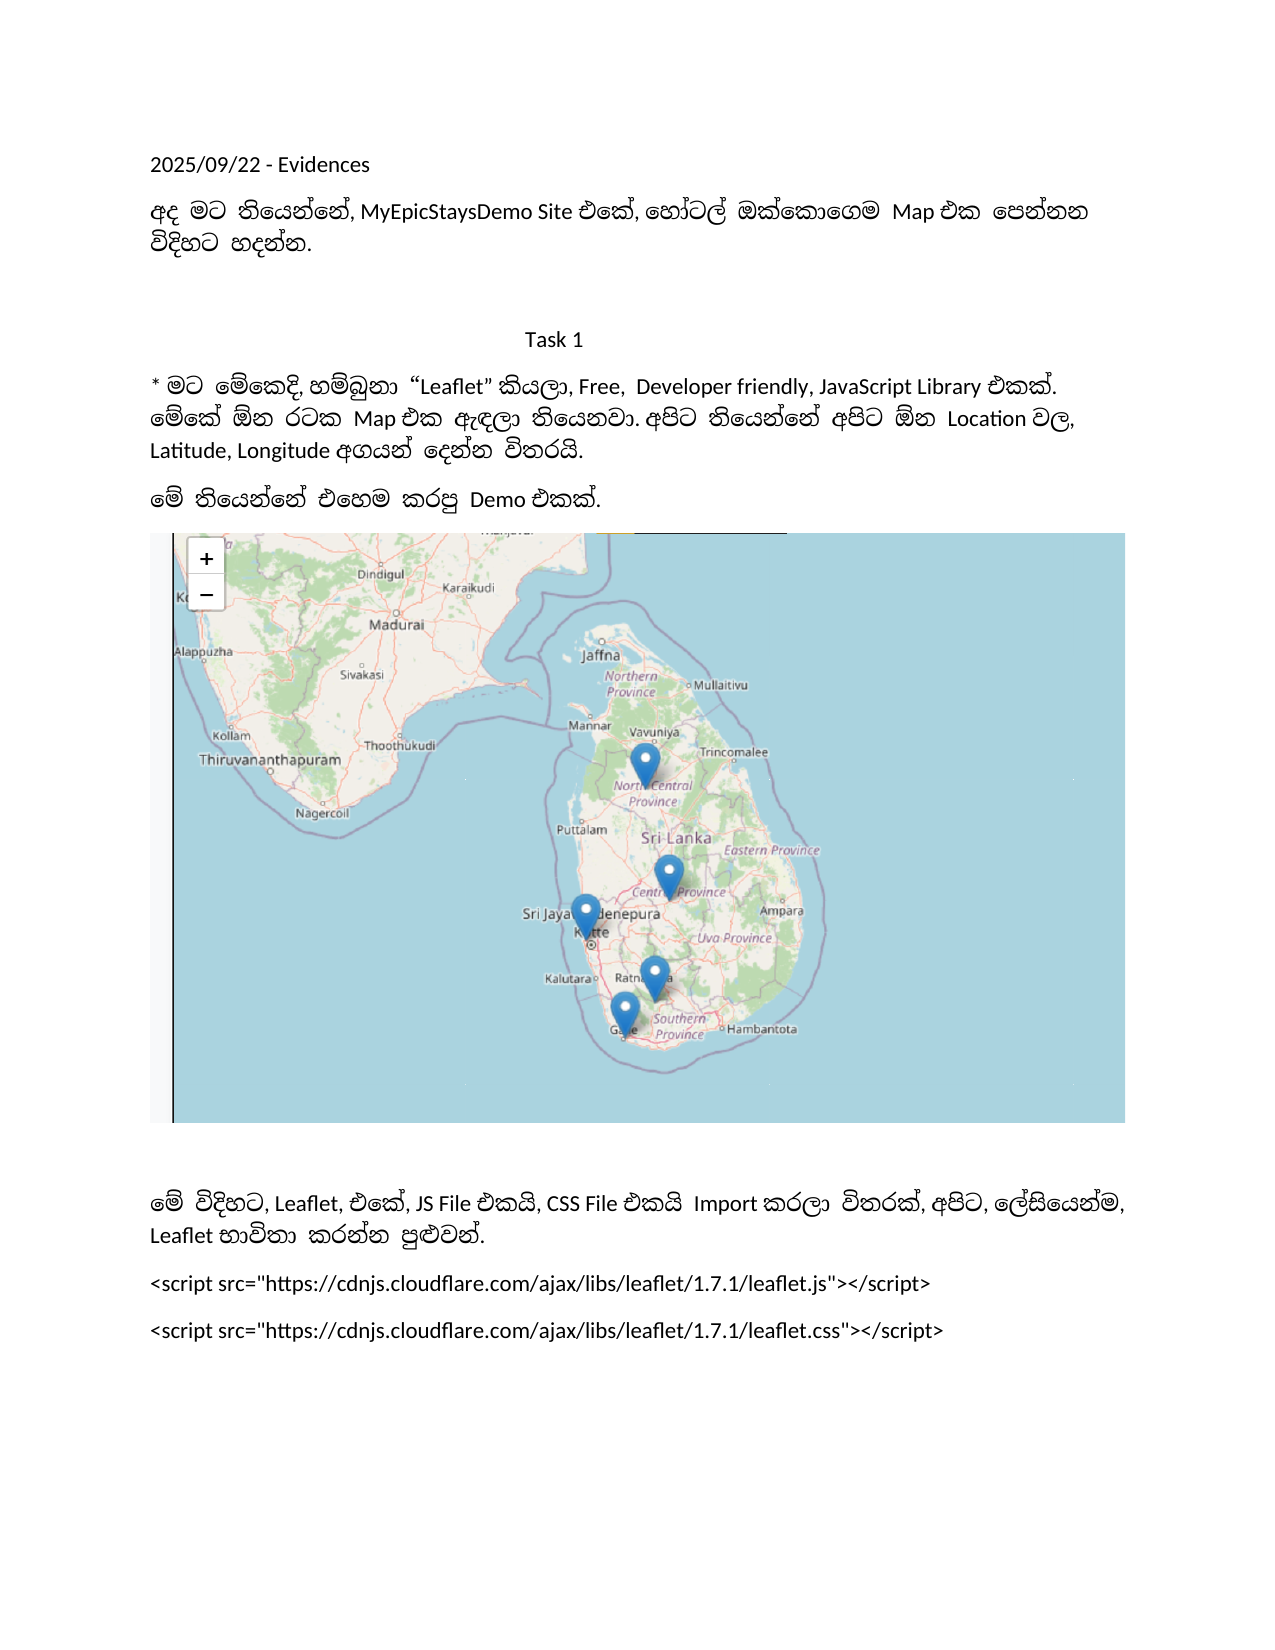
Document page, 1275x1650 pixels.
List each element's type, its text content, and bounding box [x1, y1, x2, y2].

text මේ තියෙන්නේ එහෙම කරපු Demo එකක්. [150, 485, 1125, 515]
text <script src="https://cdnjs.cloudflare.com/ajax/libs/leaflet/1.7.1/leaflet.css"></script> [150, 1316, 1125, 1344]
text <script src="https://cdnjs.cloudflare.com/ajax/libs/leaflet/1.7.1/leaflet.js"></script> [150, 1269, 1125, 1297]
text 2025/09/22 - Evidences [150, 150, 1125, 178]
text Task 1 [150, 325, 1125, 353]
text මේ විදිහට, Leaflet, එකේ, JS File එකයි, CSS File එකයි Import කරලා විතරක්, අපිට, ලේසියෙන්ම, Leaflet භාවිතා කරන්න පුළුවන්. [150, 1188, 1125, 1250]
text අද මට තියෙන්නේ, MyEpicStaysDemo Site එකේ, හෝටල් ඔක්කොගෙම Map එක පෙන්නන විදිහට හදන්න. [150, 197, 1125, 259]
picture [150, 533, 1125, 1123]
text * මට මේකෙදි, හම්බුනා “Leaflet” කියලා, Free, Developer friendly, JavaScript Library එකක්. මේකේ ඕන රටක Map එක ඇඳලා තියෙනවා. අපිට තියෙන්නේ අපිට ඕන Location වල, Latitude, Longitude අගයන් දෙන්න විතරයි. [150, 372, 1125, 466]
